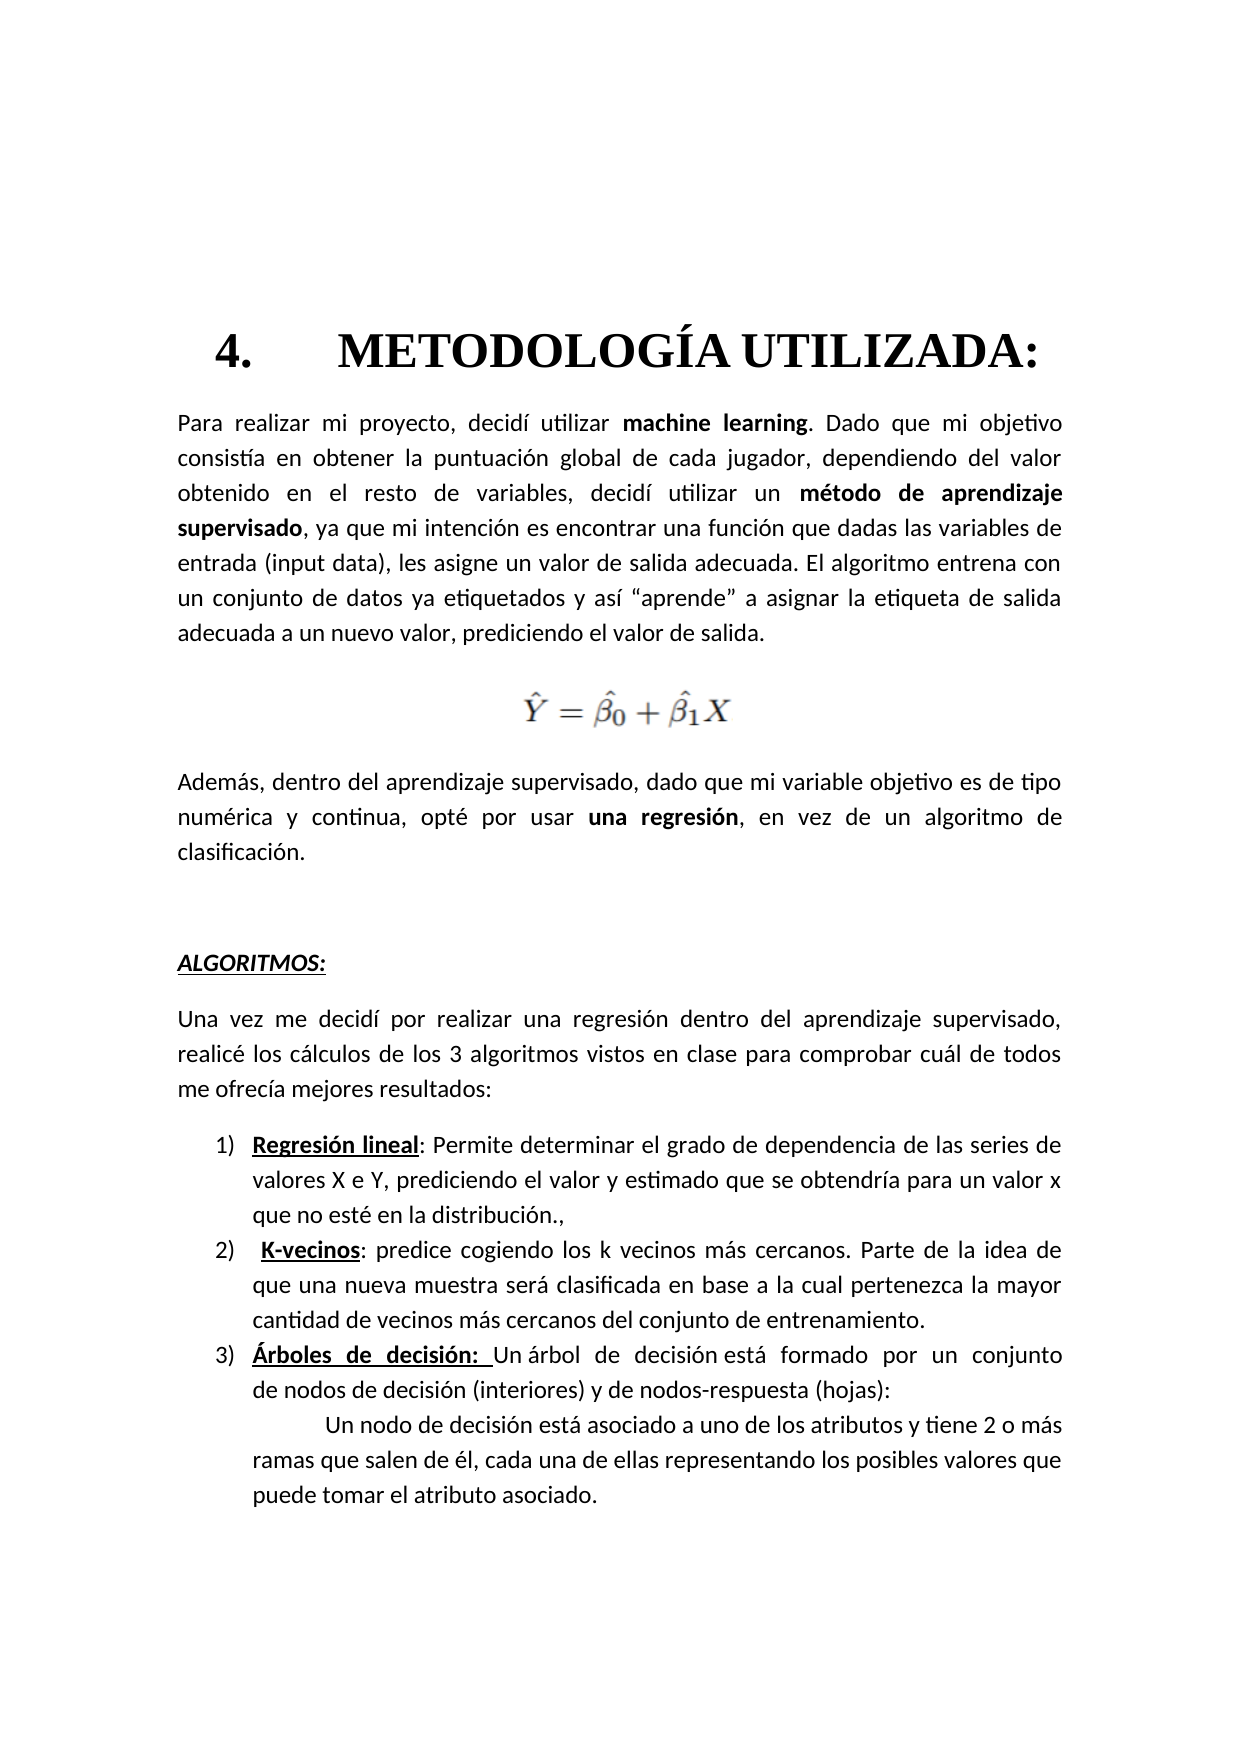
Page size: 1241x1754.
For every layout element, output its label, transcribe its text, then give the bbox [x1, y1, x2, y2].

text Una vez me decidí por realizar una regresión dentro del aprendizaje supervisado, realicé los cálculos de los 3 algoritmos vistos en clase para comprobar cuál de todos me ofrecía mejores resultados: [177, 1003, 1063, 1104]
text ALGORITMOS: [177, 947, 1063, 978]
picture [507, 673, 733, 741]
list K-vecinos: predice cogiendo los k vecinos más cercanos. Parte de la idea de que una nueva muestra será clasificada en base a la cual pertenezca la mayor cantidad de vecinos más cercanos del conjunto de entrenamiento. [215, 1234, 1063, 1335]
list Regresión lineal: Permite determinar el grado de dependencia de las series de valores X e Y, prediciendo el valor y estimado que se obtendría para un valor x que no esté en la distribución., [215, 1129, 1063, 1230]
text Además, dentro del aprendizaje supervisado, dado que mi variable objetivo es de tipo numérica y continua, opté por usar una regresión, en vez de un algoritmo de clasificación. [177, 766, 1063, 866]
list Árboles de decisión: Un árbol de decisión está formado por un conjunto de nodos de decisión (interiores) y de nodos-respuesta (hojas): [215, 1339, 1063, 1405]
list Un nodo de decisión está asociado a uno de los atributos y tiene 2 o más ramas que salen de él, cada una de ellas representando los posibles valores que puede tomar el atributo asociado. [252, 1409, 1063, 1510]
subtitle METODOLOGÍA UTILIZADA: [215, 321, 1063, 378]
text Para realizar mi proyecto, decidí utilizar machine learning. Dado que mi objetivo consistía en obtener la puntuación global de cada jugador, dependiendo del valor obtenido en el resto de variables, decidí utilizar un método de aprendizaje supervisado, ya que mi intención es encontrar una función que dadas las variables de entrada (input data), les asigne un valor de salida adecuada. El algoritmo entrena con un conjunto de datos ya etiquetados y así “aprende” a asignar la etiqueta de salida adecuada a un nuevo valor, prediciendo el valor de salida. [177, 408, 1063, 648]
